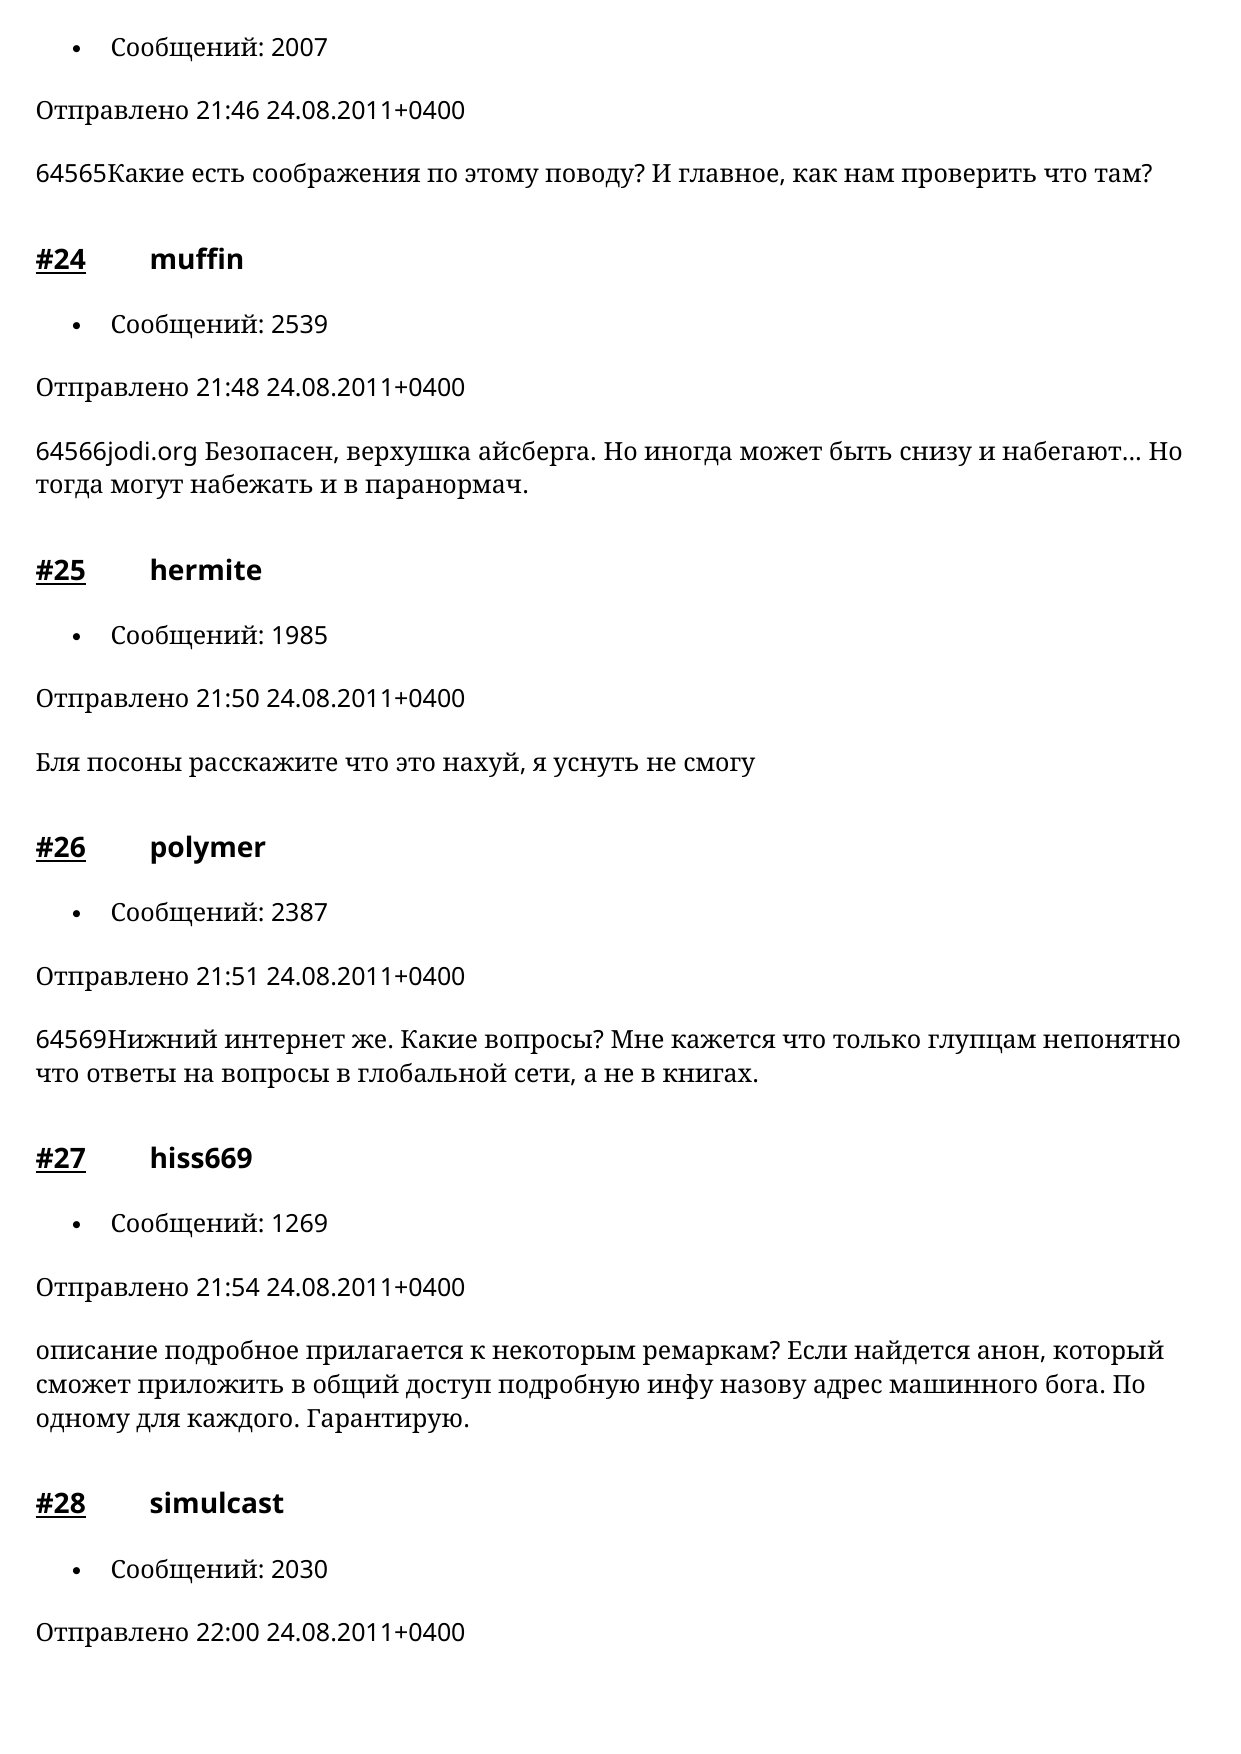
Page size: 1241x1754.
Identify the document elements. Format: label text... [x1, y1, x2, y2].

text 64566jodi.org Безопасен, верхушка айсберга. Но иногда может быть снизу и набегают... Но тогда могут набежать и в паранормач. [35, 433, 1205, 501]
list Сообщений: 2007 [73, 29, 1205, 64]
subtitle #25 hermite [35, 530, 1205, 589]
text 64569Нижний интернет же. Какие вопросы? Мне кажется что только глупцам непонятно что ответы на вопросы в глобальной сети, а не в книгах. [35, 1021, 1205, 1089]
list Сообщений: 2539 [73, 307, 1205, 341]
subtitle #26 polymer [35, 807, 1205, 866]
text Бля посоны расскажите что это нахуй, я уснуть не смогу [35, 744, 1205, 778]
subtitle #27 hiss669 [35, 1119, 1205, 1177]
text Отправлено 21:54 24.08.2011+0400 [35, 1269, 1205, 1303]
list Сообщений: 1269 [73, 1206, 1205, 1240]
text Отправлено 21:51 24.08.2011+0400 [35, 958, 1205, 992]
list Сообщений: 1985 [73, 618, 1205, 652]
text Отправлено 21:48 24.08.2011+0400 [35, 370, 1205, 404]
text Отправлено 21:50 24.08.2011+0400 [35, 681, 1205, 715]
subtitle #28 simulcast [35, 1464, 1205, 1522]
list Сообщений: 2030 [73, 1551, 1205, 1585]
subtitle #24 muffin [35, 219, 1205, 277]
text Отправлено 22:00 24.08.2011+0400 [35, 1614, 1205, 1648]
text Отправлено 21:46 24.08.2011+0400 [35, 93, 1205, 127]
text описание подробное прилагается к некоторым ремаркам? Если найдется анон, который сможет приложить в общий доступ подробную инфу назову адрес машинного бога. По одному для каждого. Гарантирую. [35, 1332, 1205, 1435]
text 64565Какие есть соображения по этому поводу? И главное, как нам проверить что там? [35, 156, 1205, 190]
list Сообщений: 2387 [73, 895, 1205, 929]
